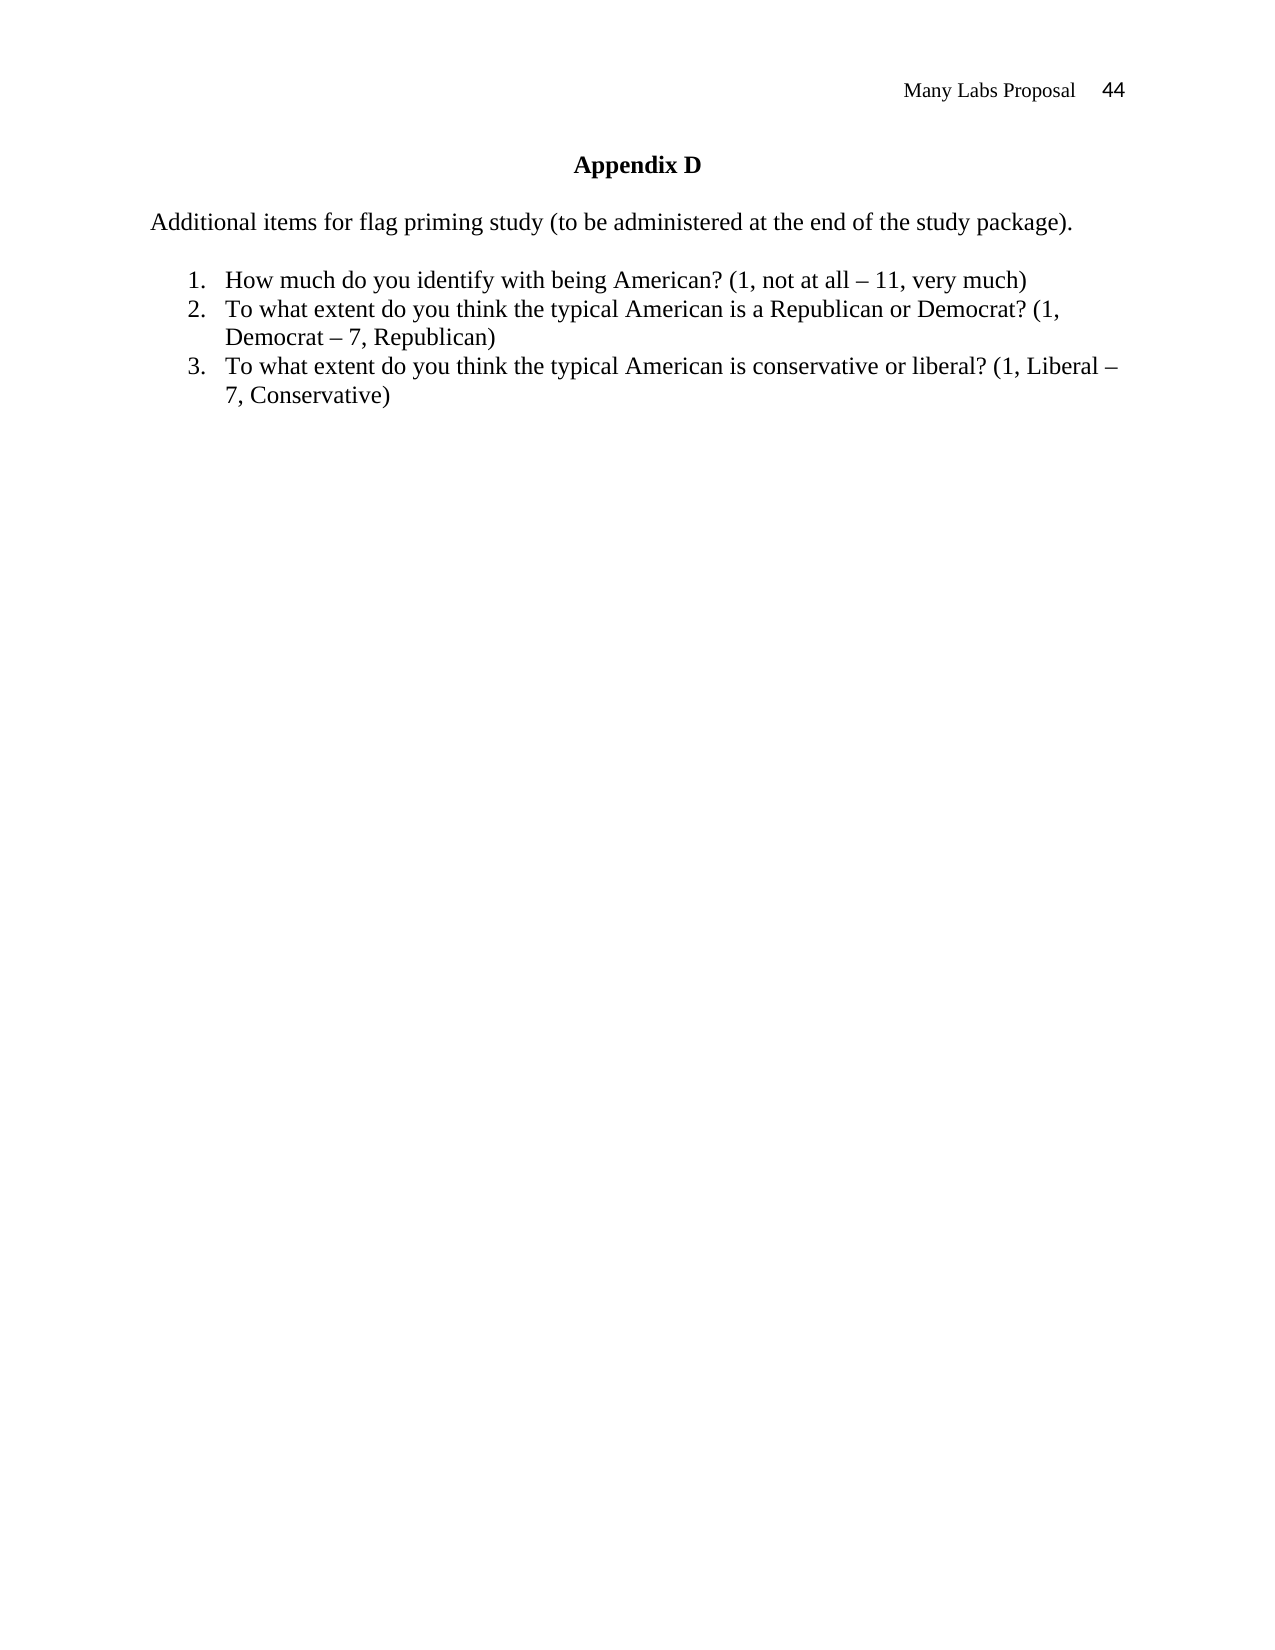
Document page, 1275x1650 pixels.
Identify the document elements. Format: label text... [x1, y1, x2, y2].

text Appendix D [150, 150, 1125, 179]
text Additional items for flag priming study (to be administered at the end of the study package). [150, 207, 1125, 236]
list How much do you identify with being American? (1, not at all – 11, very much) [187, 265, 1125, 294]
list To what extent do you think the typical American is conservative or liberal? (1, Liberal – 7, Conservative) [187, 351, 1125, 409]
list To what extent do you think the typical American is a Republican or Democrat? (1, Democrat – 7, Republican) [187, 294, 1125, 351]
